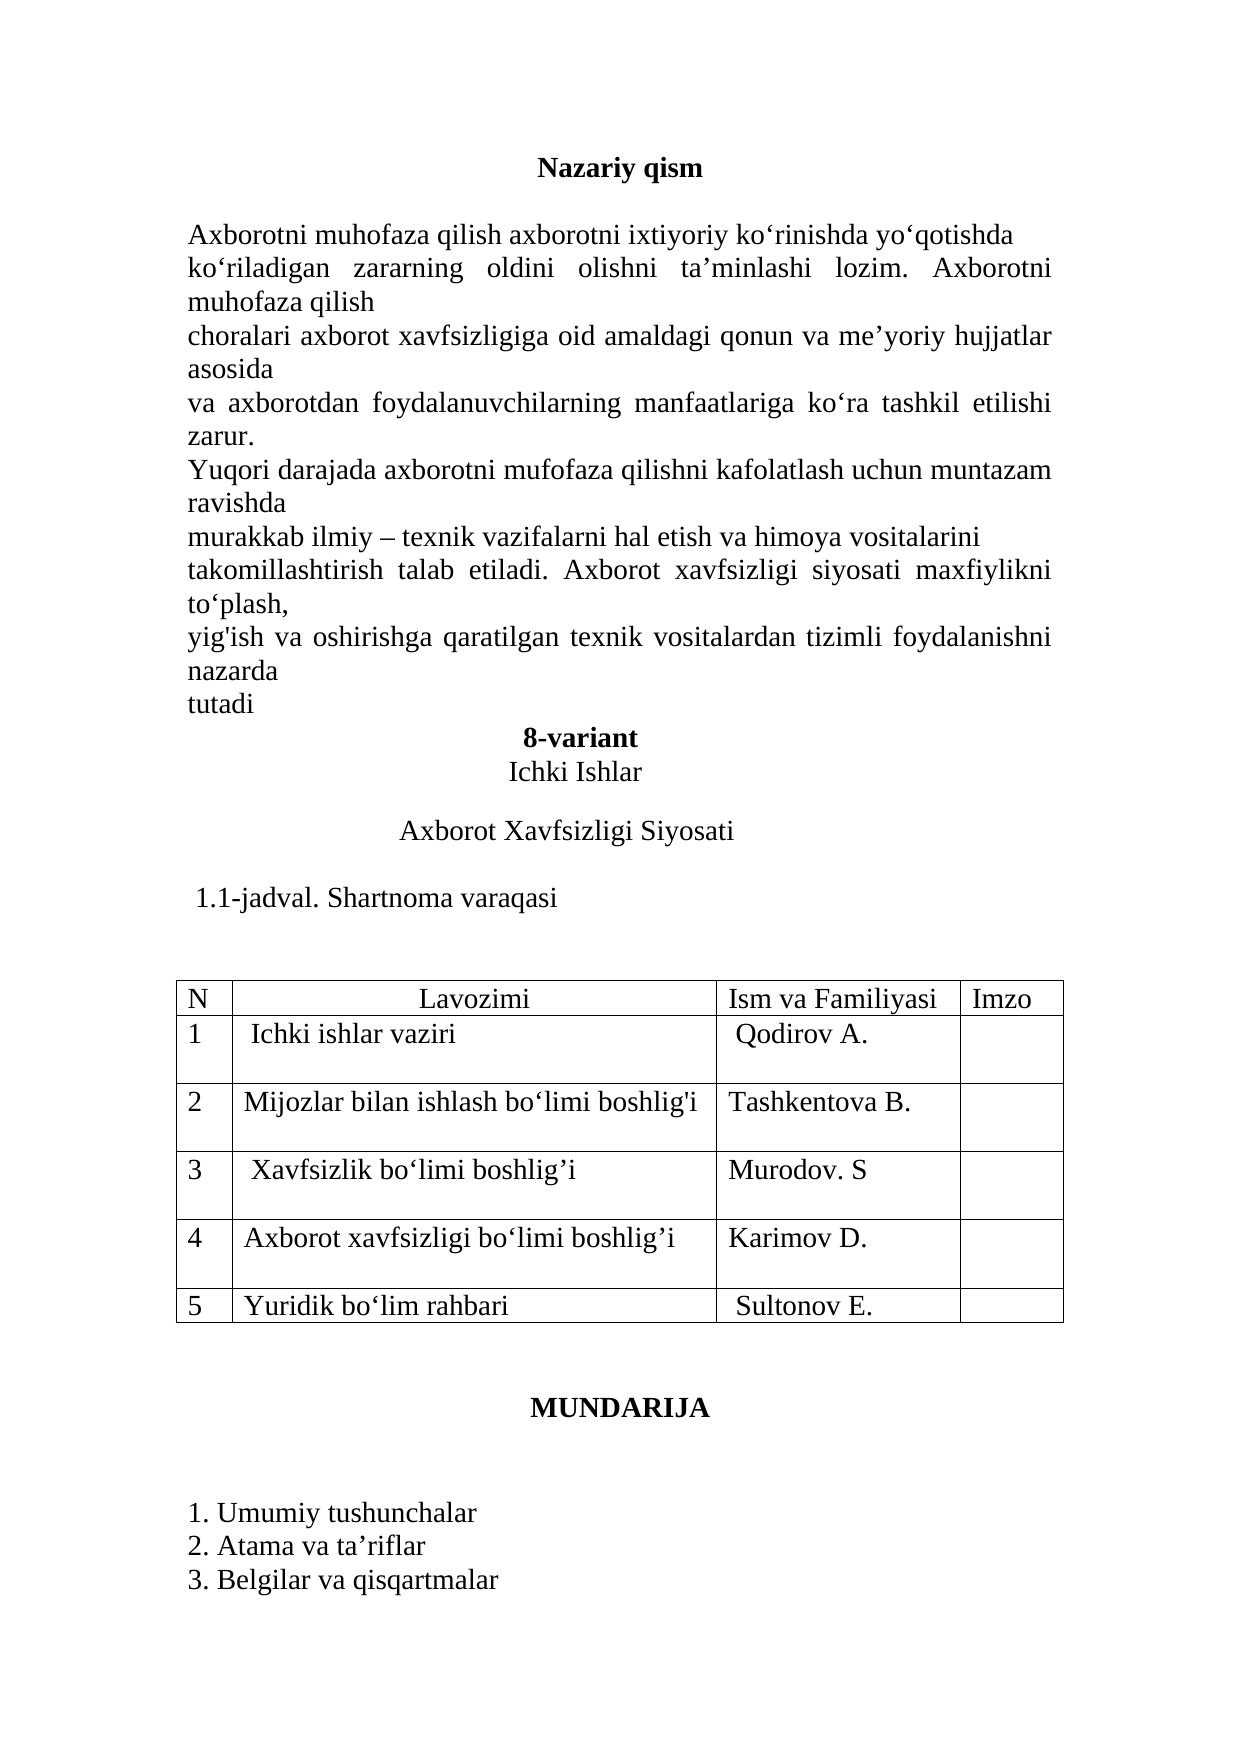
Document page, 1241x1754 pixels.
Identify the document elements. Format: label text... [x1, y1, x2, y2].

table_cell Tashkentova B. [717, 1084, 960, 1151]
table_cell Axborot xavfsizligi bo‘limi boshlig’i [233, 1220, 716, 1287]
text va axborotdan foydalanuvchilarning manfaatlariga ko‘ra tashkil etilishi zarur. [187, 385, 1053, 452]
table_cell [961, 1289, 1063, 1322]
text takomillashtirish talab etiladi. Axborot xavfsizligi siyosati maxfiylikni to‘plash, [187, 552, 1053, 619]
table_cell [961, 1016, 1063, 1083]
text MUNDARIJA [187, 1390, 1053, 1424]
text yig'ish va oshirishga qaratilgan texnik vositalardan tizimli foydalanishni nazarda [187, 619, 1053, 687]
table_cell [961, 1152, 1063, 1219]
table_cell 2 [177, 1084, 232, 1151]
text tutadi [187, 687, 1053, 720]
table_cell Sultonov E. [717, 1289, 960, 1322]
table_cell 1 [177, 1016, 232, 1083]
table_header Ism va Familiyasi [717, 981, 960, 1015]
text Yuqori darajada axborotni mufofaza qilishni kafolatlash uchun muntazam ravishda [187, 452, 1053, 519]
table_cell Mijozlar bilan ishlash bo‘limi boshlig'i [233, 1084, 716, 1151]
table_header Imzo [961, 981, 1063, 1015]
list 8-variant [187, 720, 1053, 754]
text 1. Umumiy tushunchalar [187, 1495, 1053, 1528]
table_cell Xavfsizlik bo‘limi boshlig’i [233, 1152, 716, 1219]
text 2. Atama va ta’riflar [187, 1528, 1053, 1562]
table_cell 5 [177, 1289, 232, 1322]
text Nazariy qism [187, 150, 1053, 183]
text 3. Belgilar va qisqartmalar [187, 1562, 1053, 1596]
text murakkab ilmiy – texnik vazifalarni hal etish va himoya vositalarini [187, 519, 1053, 552]
table_cell Murodov. S [717, 1152, 960, 1219]
table_cell 3 [177, 1152, 232, 1219]
text choralari axborot xavfsizligiga oid amaldagi qonun va me’yoriy hujjatlar asosida [187, 318, 1053, 385]
list Ichki Ishlar [187, 754, 1053, 787]
table_cell [961, 1220, 1063, 1287]
text Axborot Xavfsizligi Siyosati [187, 813, 1053, 846]
table_cell Karimov D. [717, 1220, 960, 1287]
table_cell [961, 1084, 1063, 1151]
table_cell 4 [177, 1220, 232, 1287]
table_cell Ichki ishlar vaziri [233, 1016, 716, 1083]
text 1.1-jadval. Shartnoma varaqasi [187, 880, 1053, 913]
text Axborotni muhofaza qilish axborotni ixtiyoriy ko‘rinishda yo‘qotishda [187, 217, 1053, 251]
text ko‘riladigan zararning oldini olishni ta’minlashi lozim. Axborotni muhofaza qilish [187, 251, 1053, 318]
table_header Lavozimi [233, 981, 716, 1015]
table_cell Yuridik bo‘lim rahbari [233, 1289, 716, 1322]
table_header N [177, 981, 232, 1015]
table_cell Qodirov A. [717, 1016, 960, 1083]
